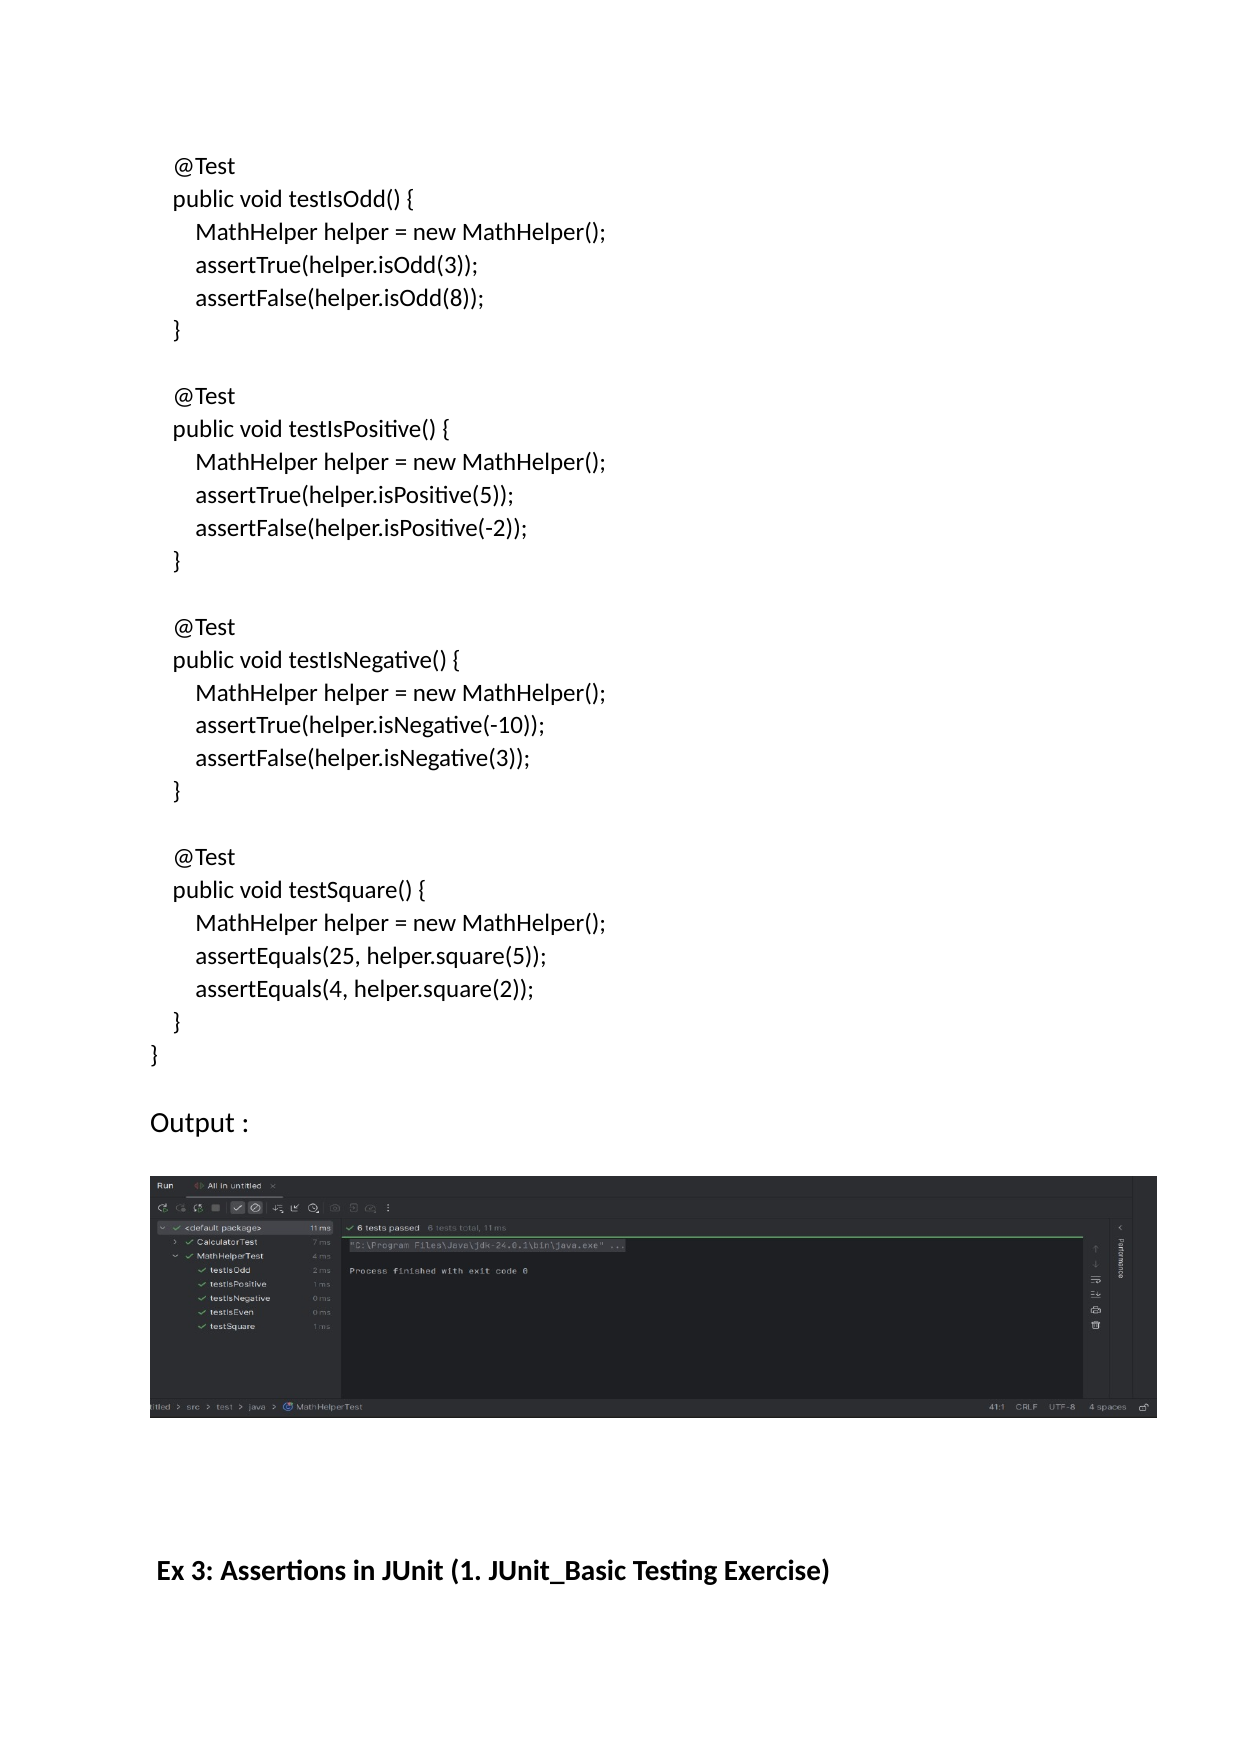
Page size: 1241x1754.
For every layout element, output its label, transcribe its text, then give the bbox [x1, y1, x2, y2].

text @Test [150, 841, 1090, 872]
text } [150, 1039, 1090, 1069]
text } [150, 545, 1090, 576]
text } [150, 775, 1090, 806]
text MathHelper helper = new MathHelper(); [150, 907, 1090, 938]
text assertTrue(helper.isPositive(5)); [150, 479, 1090, 510]
text } [150, 314, 1090, 345]
text Output : [150, 1104, 1090, 1140]
text public void testSquare() { [150, 874, 1090, 905]
text assertEquals(25, helper.square(5)); [150, 940, 1090, 971]
text assertFalse(helper.isPositive(-2)); [150, 512, 1090, 543]
text assertFalse(helper.isNegative(3)); [150, 742, 1090, 773]
text } [150, 1006, 1090, 1036]
text @Test [150, 611, 1090, 641]
text @Test [150, 150, 1090, 181]
text assertTrue(helper.isNegative(-10)); [150, 709, 1090, 740]
text public void testIsOdd() { [150, 183, 1090, 213]
text MathHelper helper = new MathHelper(); [150, 446, 1090, 477]
text MathHelper helper = new MathHelper(); [150, 216, 1090, 246]
text assertEquals(4, helper.square(2)); [150, 973, 1090, 1003]
text assertFalse(helper.isOdd(8)); [150, 282, 1090, 312]
picture [150, 1176, 1157, 1418]
text assertTrue(helper.isOdd(3)); [150, 249, 1090, 279]
text @Test [150, 380, 1090, 411]
text Ex 3: Assertions in JUnit (1. JUnit_Basic Testing Exercise) [150, 1552, 1090, 1587]
text public void testIsNegative() { [150, 644, 1090, 674]
text MathHelper helper = new MathHelper(); [150, 677, 1090, 707]
text public void testIsPositive() { [150, 413, 1090, 444]
